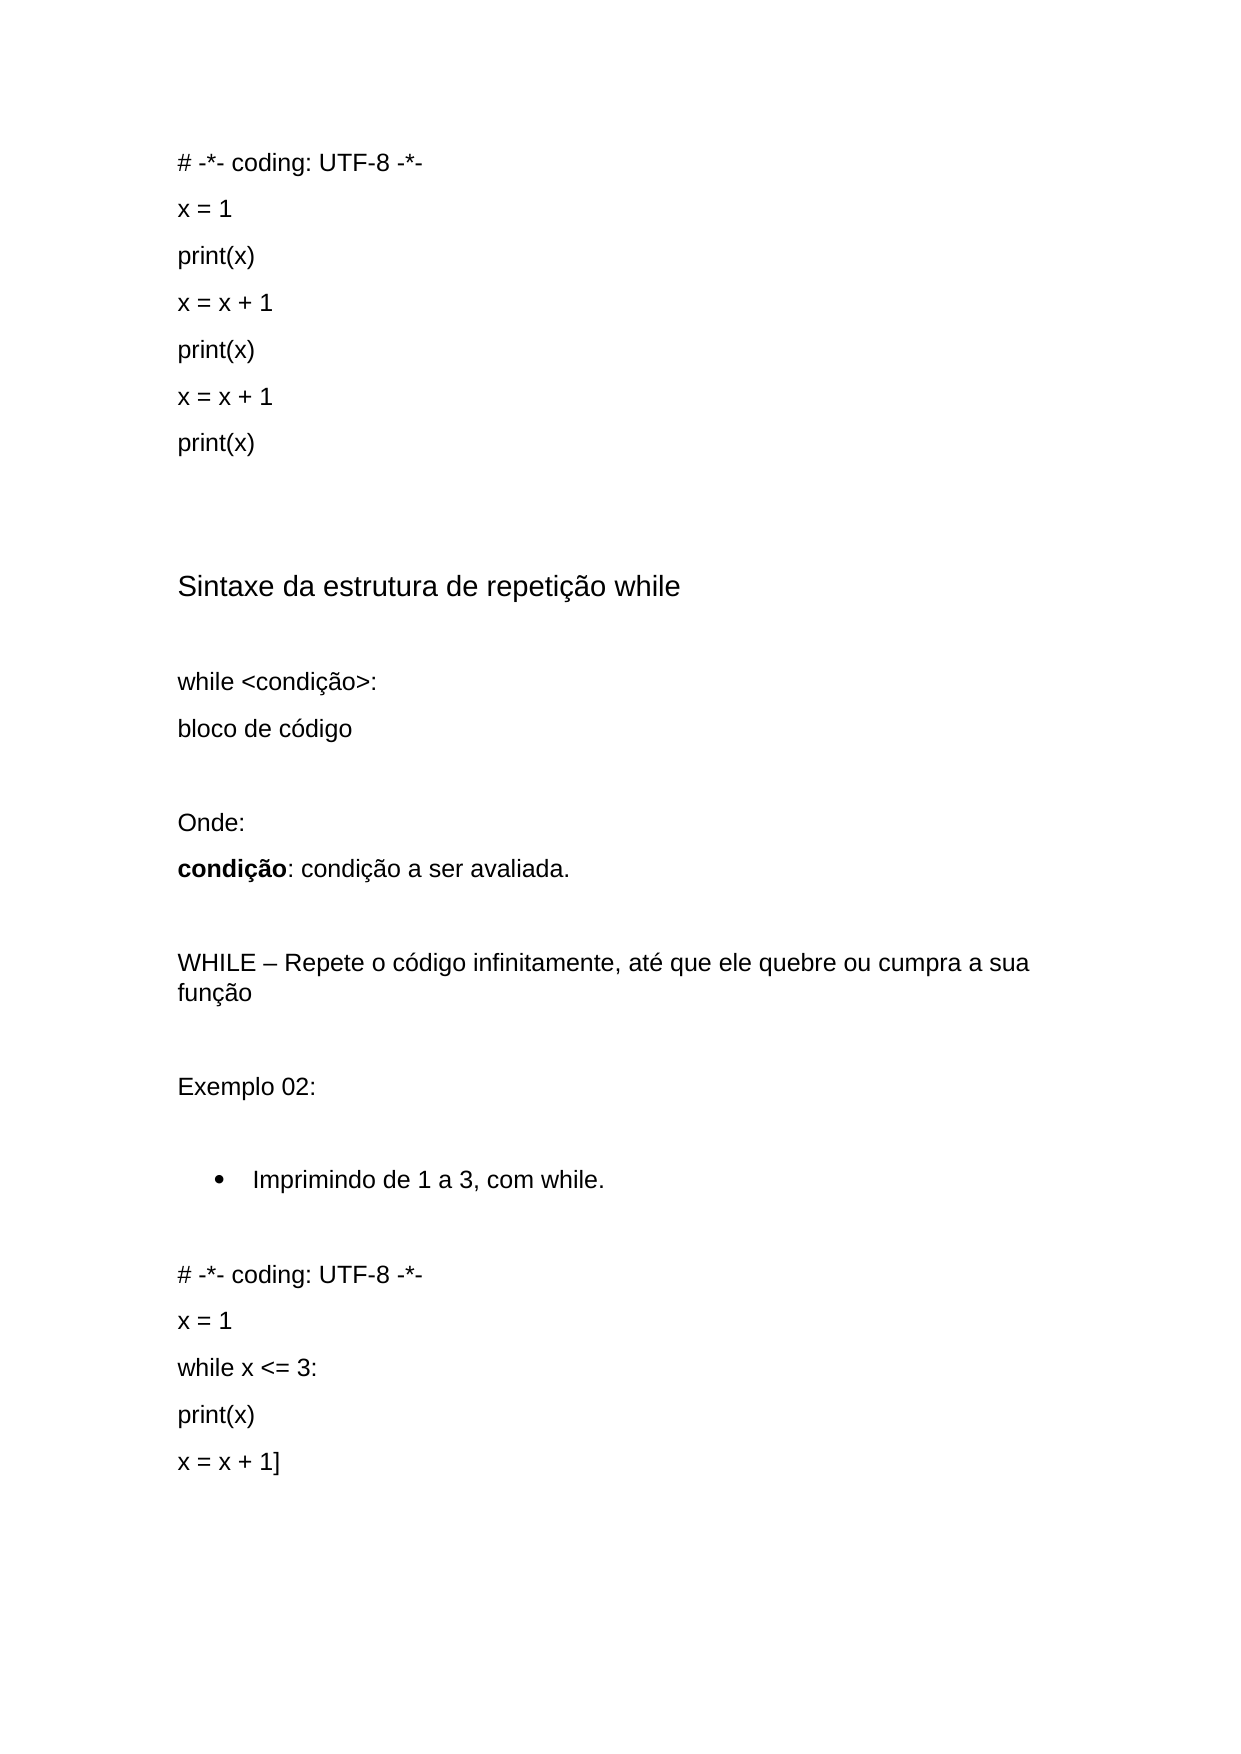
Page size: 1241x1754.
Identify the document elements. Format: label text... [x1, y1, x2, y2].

text while <condição>: [177, 667, 1063, 696]
text WHILE – Repete o código infinitamente, até que ele quebre ou cumpra a sua função [177, 948, 1063, 1007]
text x = x + 1 [177, 381, 1063, 410]
list Imprimindo de 1 a 3, com while. [215, 1165, 1063, 1194]
text print(x) [177, 241, 1063, 270]
text Exemplo 02: [177, 1071, 1063, 1100]
text x = x + 1] [177, 1447, 1063, 1475]
text x = x + 1 [177, 288, 1063, 317]
text print(x) [177, 428, 1063, 457]
text # -*- coding: UTF-8 -*- [177, 1259, 1063, 1288]
text x = 1 [177, 194, 1063, 223]
text Onde: [177, 807, 1063, 836]
text while x <= 3: [177, 1353, 1063, 1382]
text bloco de código [177, 714, 1063, 743]
text print(x) [177, 1400, 1063, 1429]
text x = 1 [177, 1306, 1063, 1335]
text Sintaxe da estrutura de repetição while [177, 568, 1063, 602]
text print(x) [177, 335, 1063, 363]
text condição: condição a ser avaliada. [177, 854, 1063, 883]
text # -*- coding: UTF-8 -*- [177, 148, 1063, 176]
